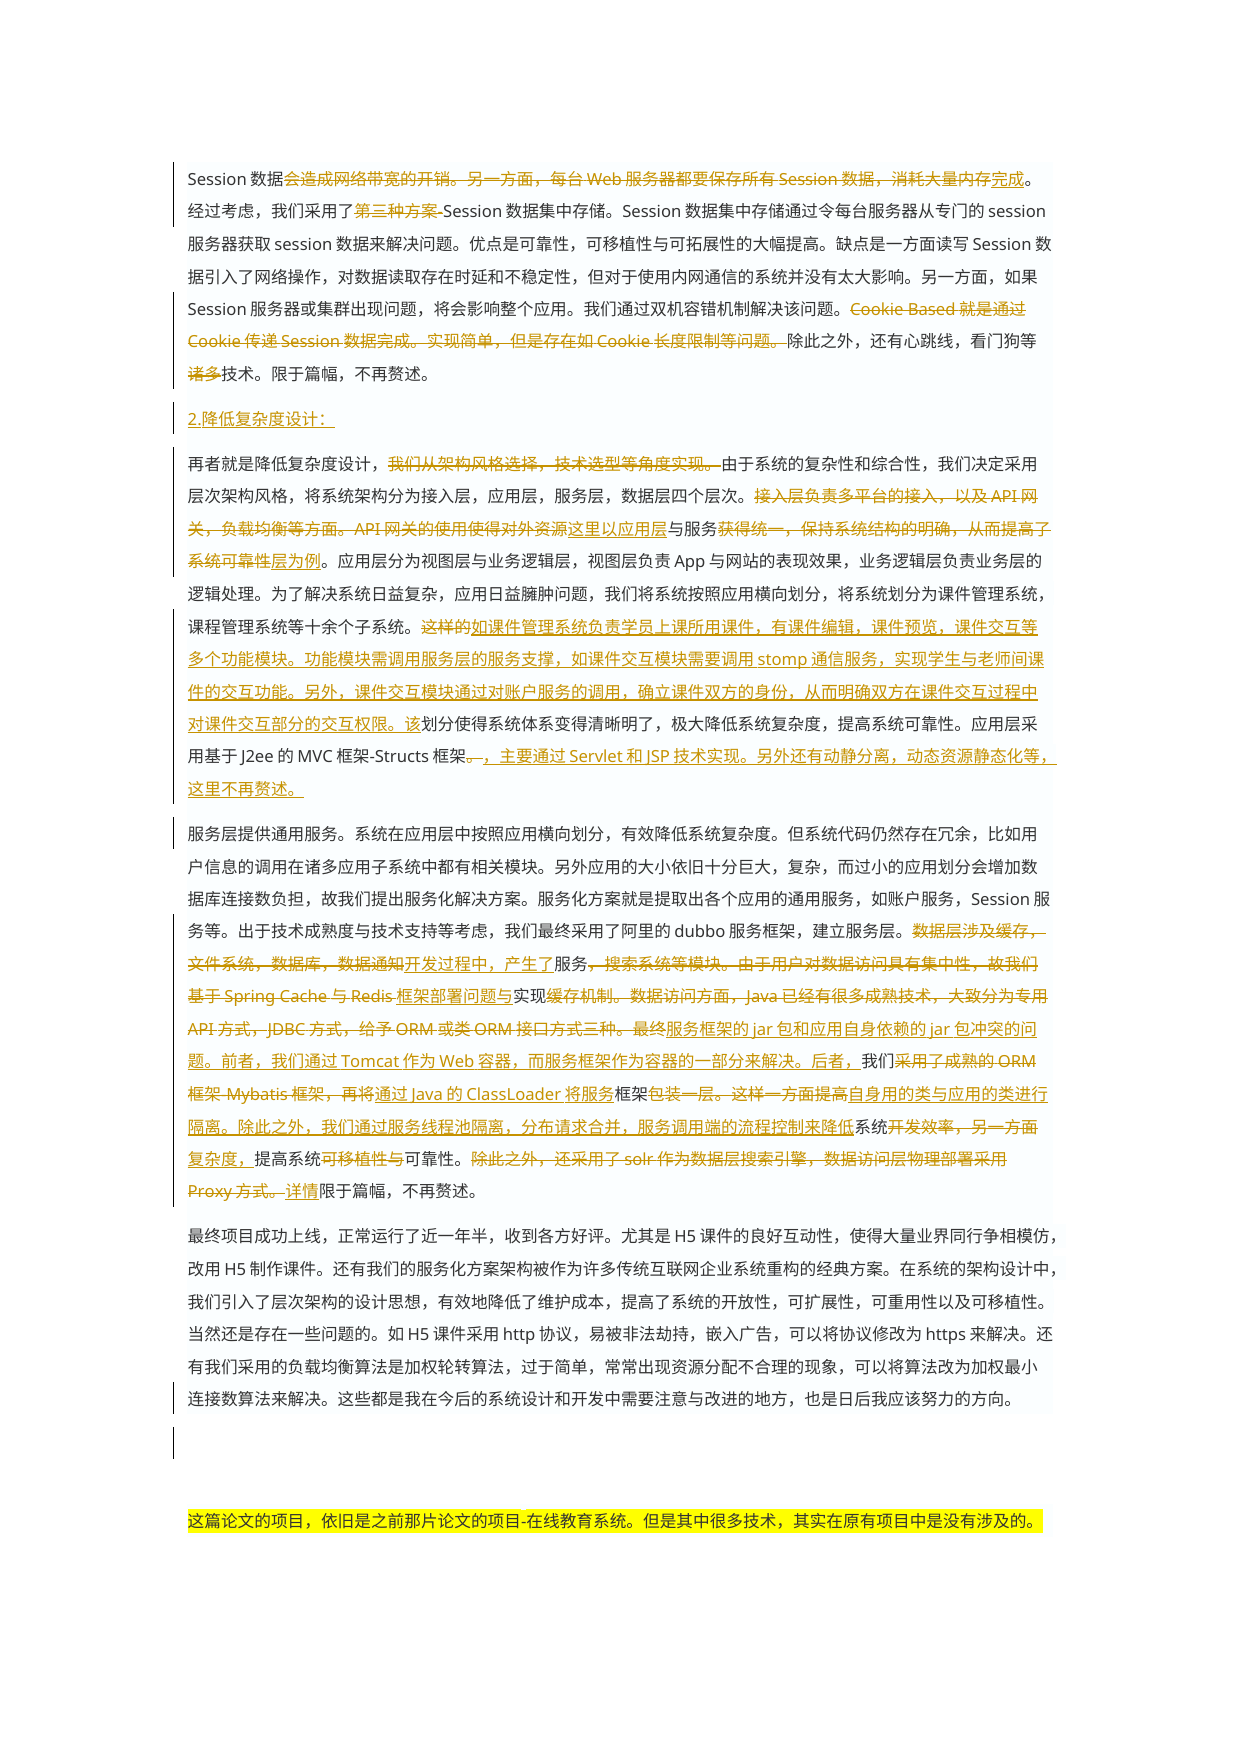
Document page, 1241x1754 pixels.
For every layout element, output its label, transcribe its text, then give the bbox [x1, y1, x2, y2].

text 这篇论文的项目，依旧是之前那片论文的项目-在线教育系统。但是其中很多技术，其实在原有项目中是没有涉及的。 [187, 1504, 1053, 1537]
text 再者就是降低复杂度设计，由于系统的复杂性和综合性，我们决定采用层次架构风格，将系统架构分为接入层，应用层，服务层，数据层四个层次。与服务。应用层分为视图层与业务逻辑层，视图层负责App与网站的表现效果，业务逻辑层负责业务层的逻辑处理。为了解决系统日益复杂，应用日益臃肿问题，我们将系统按照应用横向划分，将系统划分为课件管理系统，课程管理系统等十余个子系统。划分使得系统体系变得清晰明了，极大降低系统复杂度，提高系统可靠性。应用层采用基于J2ee的MVC框架-Structs框架 [187, 447, 1053, 804]
text 服务层提供通用服务。系统在应用层中按照应用横向划分，有效降低系统复杂度。但系统代码仍然存在冗余，比如用户信息的调用在诸多应用子系统中都有相关模块。另外应用的大小依旧十分巨大，复杂，而过小的应用划分会增加数据库连接数负担，故我们提出服务化解决方案。服务化方案就是提取出各个应用的通用服务，如账户服务，Session服务等。出于技术成熟度与技术支持等考虑，我们最终采用了阿里的dubbo服务框架，建立服务层。服务实现我们框架系统提高系统可靠性。限于篇幅，不再赘述。 [187, 817, 1053, 1207]
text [187, 162, 1053, 389]
text 最终项目成功上线，正常运行了近一年半，收到各方好评。尤其是H5课件的良好互动性，使得大量业界同行争相模仿，改用H5制作课件。还有我们的服务化方案架构被作为许多传统互联网企业系统重构的经典方案。在系统的架构设计中，我们引入了层次架构的设计思想，有效地降低了维护成本，提高了系统的开放性，可扩展性，可重用性以及可移植性。当然还是存在一些问题的。如H5课件采用http协议，易被非法劫持，嵌入广告，可以将协议修改为https来解决。还有我们采用的负载均衡算法是加权轮转算法，过于简单，常常出现资源分配不合理的现象，可以将算法改为加权最小连接数算法来解决。这些都是我在今后的系统设计和开发中需要注意与改进的地方，也是日后我应该努力的方向。 [187, 1219, 1053, 1414]
